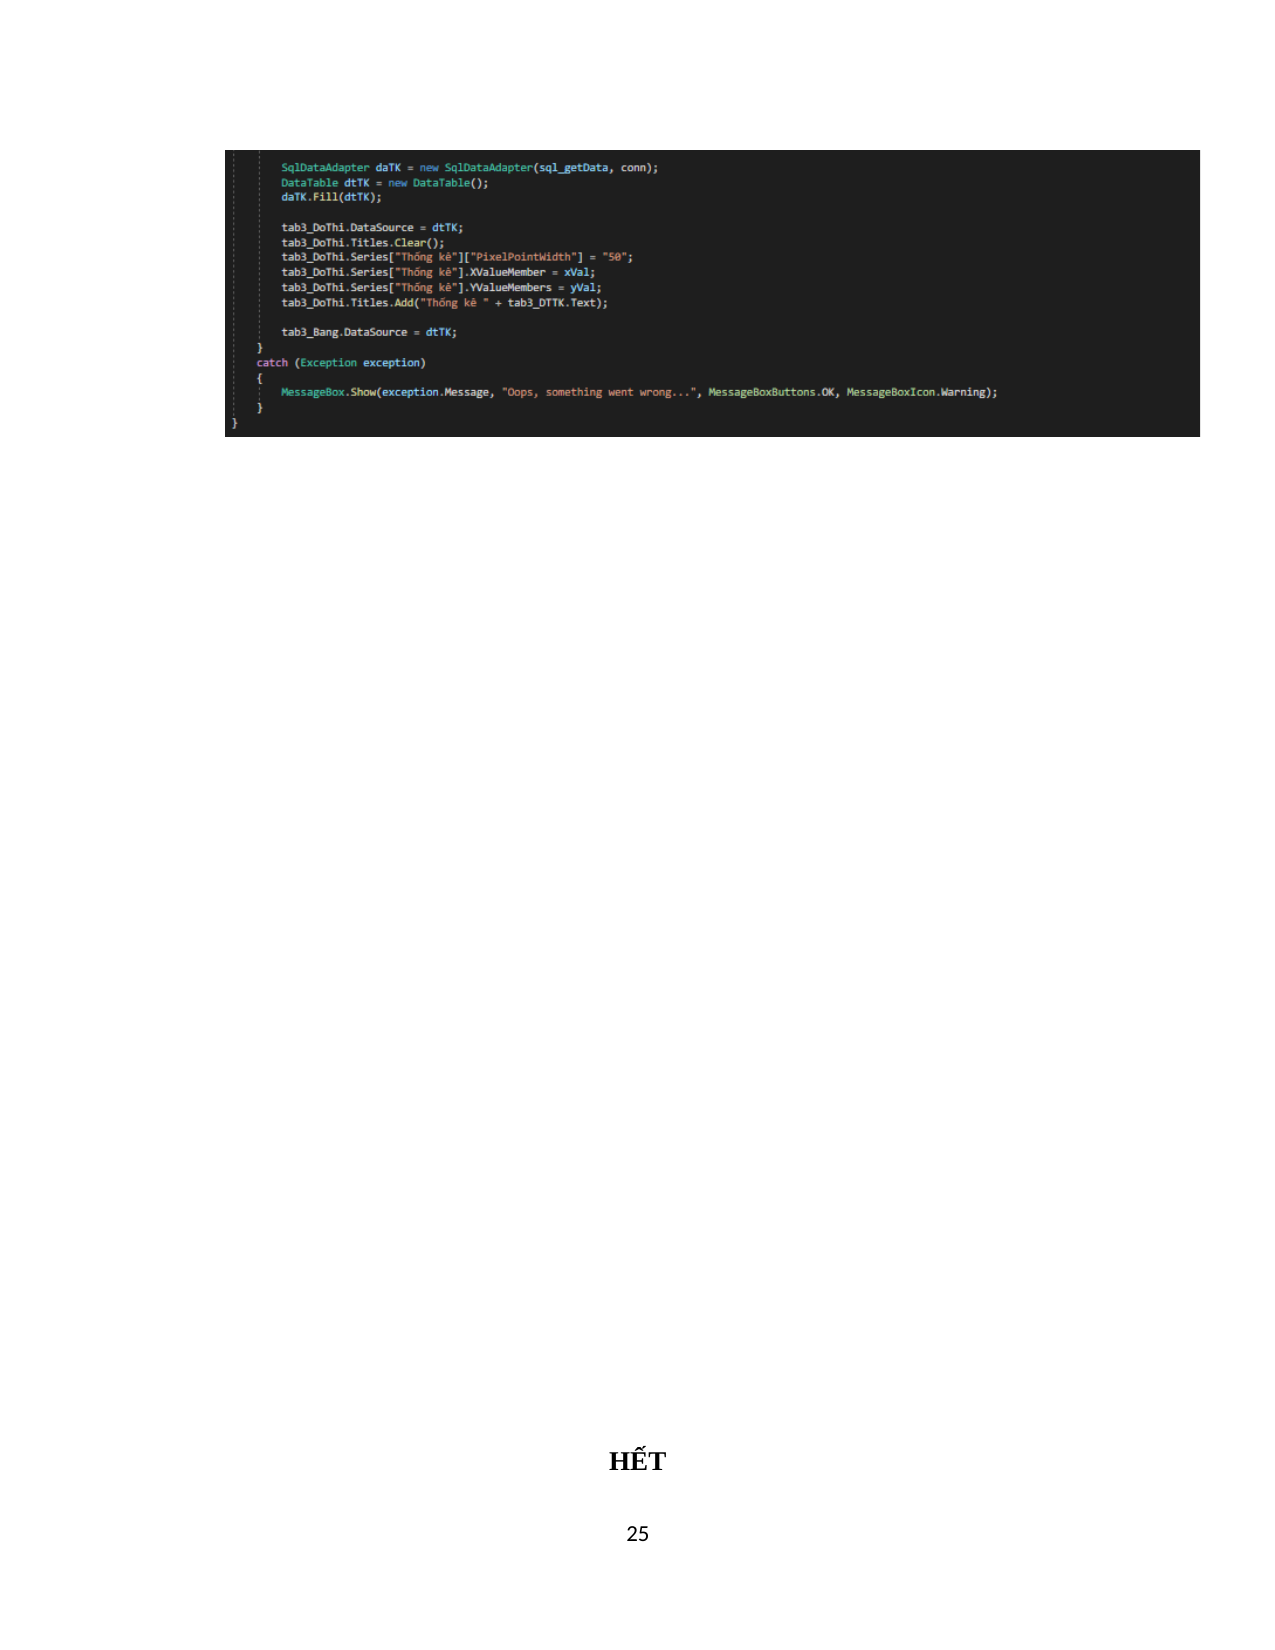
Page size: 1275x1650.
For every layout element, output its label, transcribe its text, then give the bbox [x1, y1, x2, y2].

picture [225, 150, 1200, 437]
list HẾT [150, 1445, 1125, 1476]
